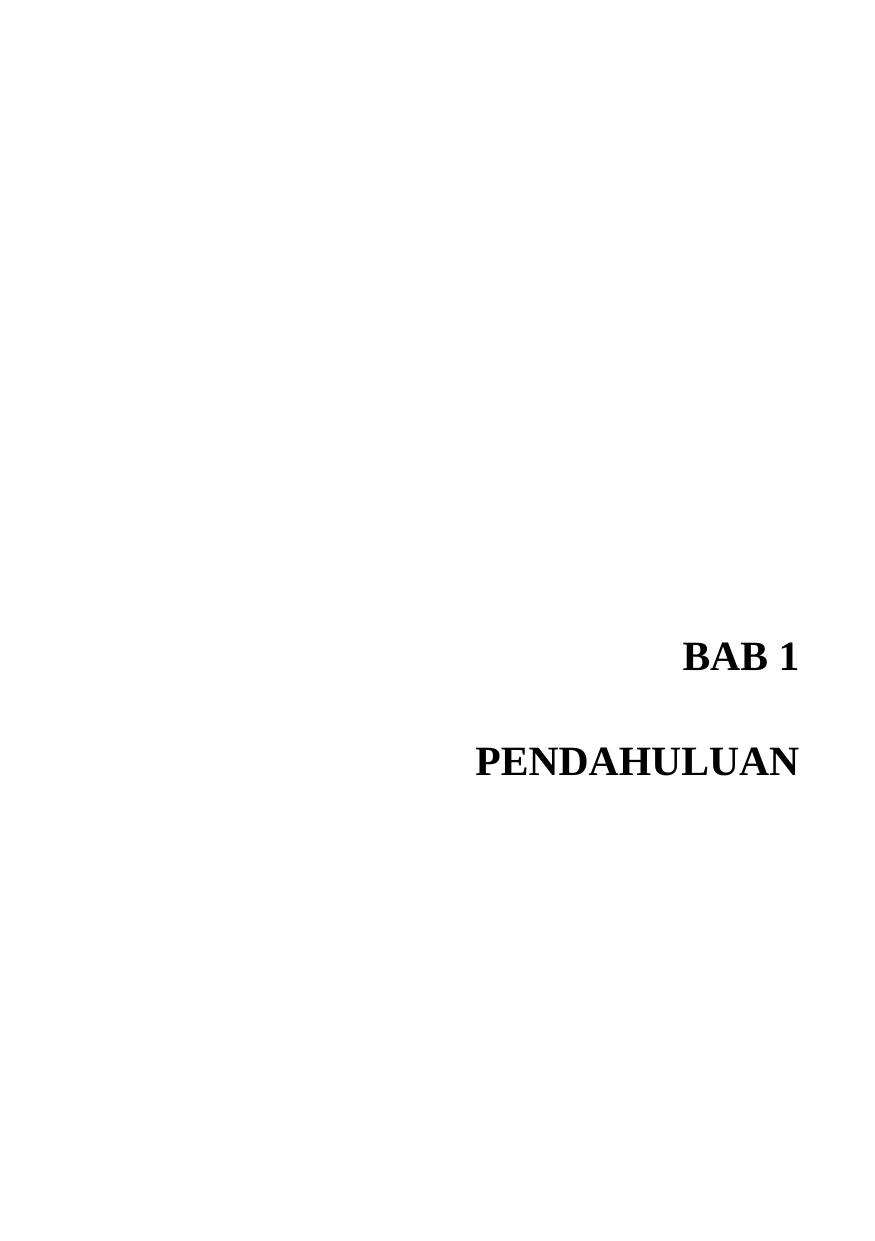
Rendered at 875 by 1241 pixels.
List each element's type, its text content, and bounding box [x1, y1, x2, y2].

subtitle PENDAHULUAN [75, 737, 799, 785]
subtitle BAB 1 [75, 632, 799, 680]
